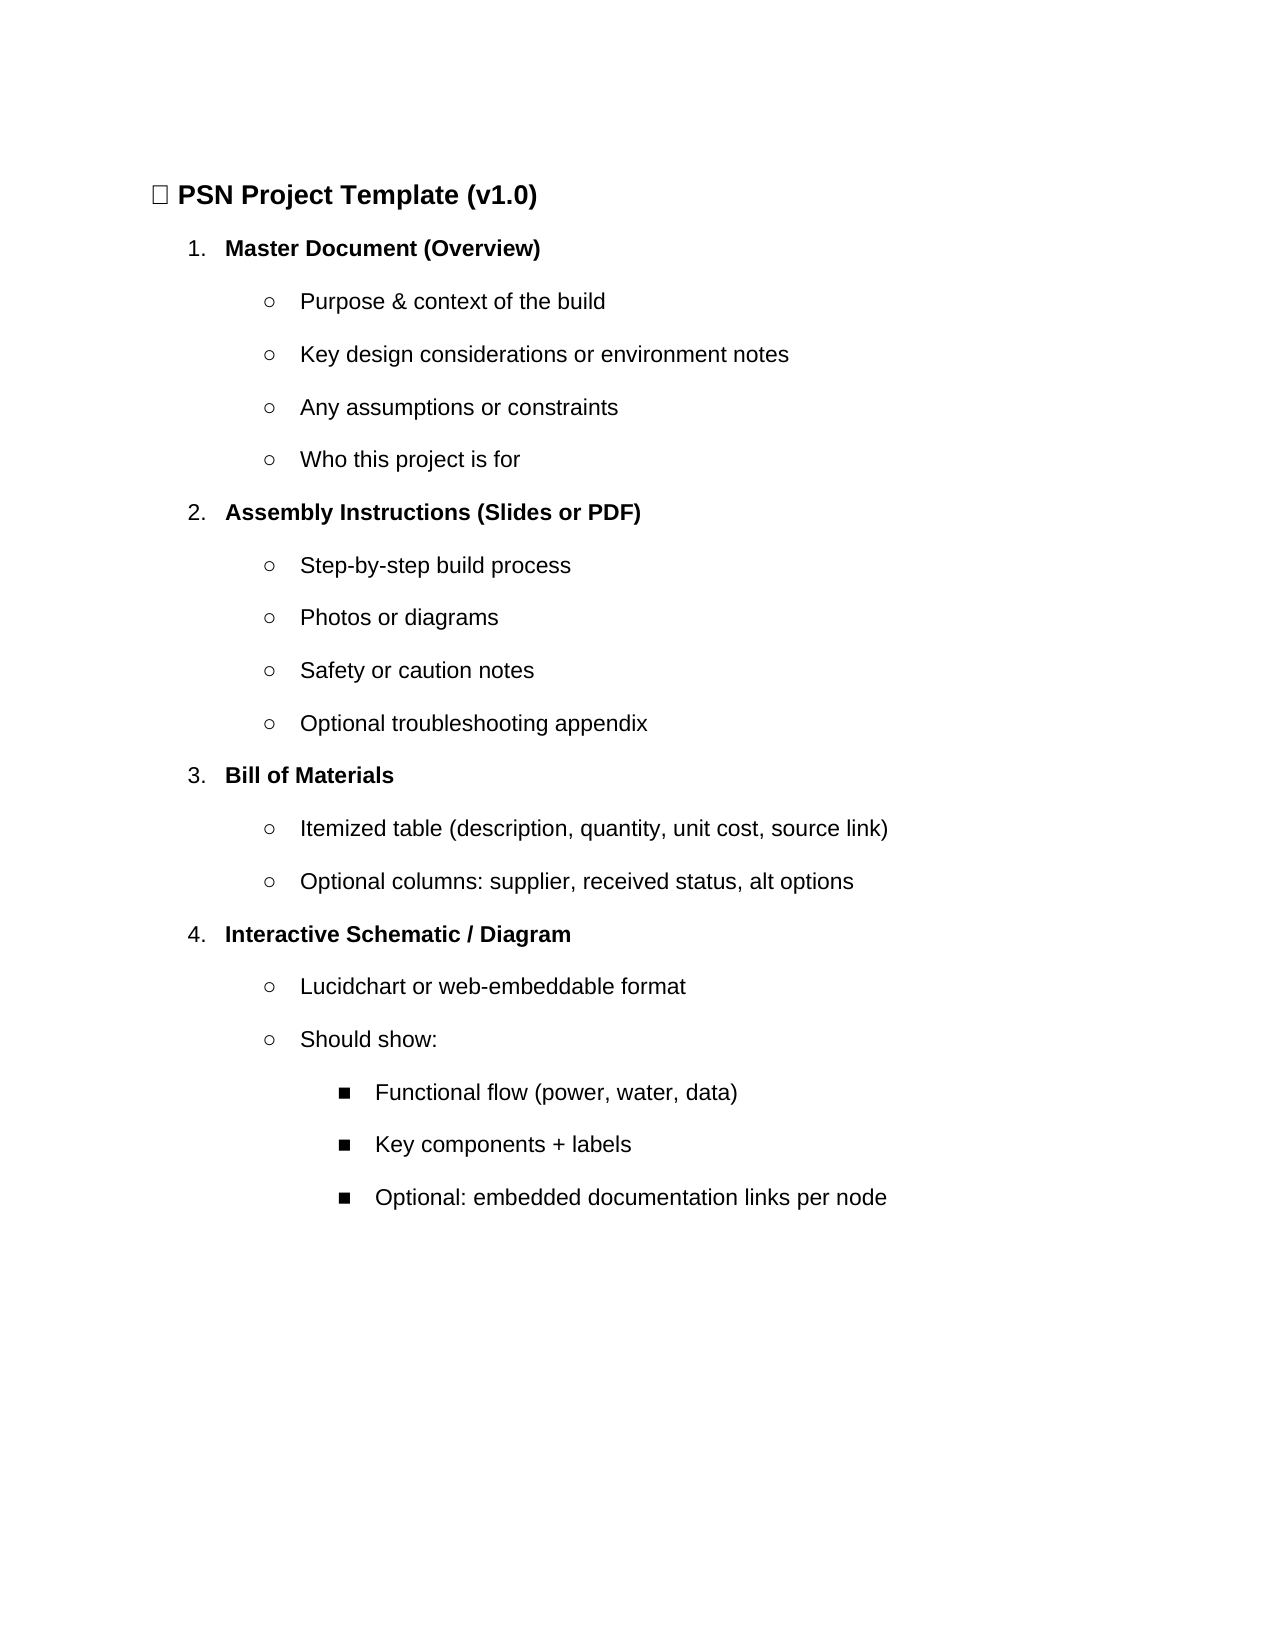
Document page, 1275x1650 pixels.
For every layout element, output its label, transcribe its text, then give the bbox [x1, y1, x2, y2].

list Key components + labels [337, 1131, 1125, 1184]
list Purpose & context of the build [262, 288, 1125, 341]
list Bill of Materials [187, 762, 1125, 815]
list Optional columns: supplier, received status, alt options [262, 868, 1125, 921]
list Step-by-step build process [262, 552, 1125, 604]
list Optional troubleshooting appendix [262, 710, 1125, 762]
list Lucidchart or web-embeddable format [262, 973, 1125, 1026]
list Functional flow (power, water, data) [337, 1079, 1125, 1131]
list Itemized table (description, quantity, unit cost, source link) [262, 815, 1125, 868]
list Key design considerations or environment notes [262, 341, 1125, 393]
subtitle 🧩 PSN Project Template (v1.0) [150, 179, 1125, 210]
list Assembly Instructions (Slides or PDF) [187, 499, 1125, 552]
list Photos or diagrams [262, 604, 1125, 657]
list Interactive Schematic / Diagram [187, 921, 1125, 973]
list Safety or caution notes [262, 657, 1125, 710]
list Optional: embedded documentation links per node [337, 1184, 1125, 1211]
list Who this project is for [262, 446, 1125, 499]
list Should show: [262, 1026, 1125, 1079]
list Master Document (Overview) [187, 235, 1125, 288]
list Any assumptions or constraints [262, 393, 1125, 446]
